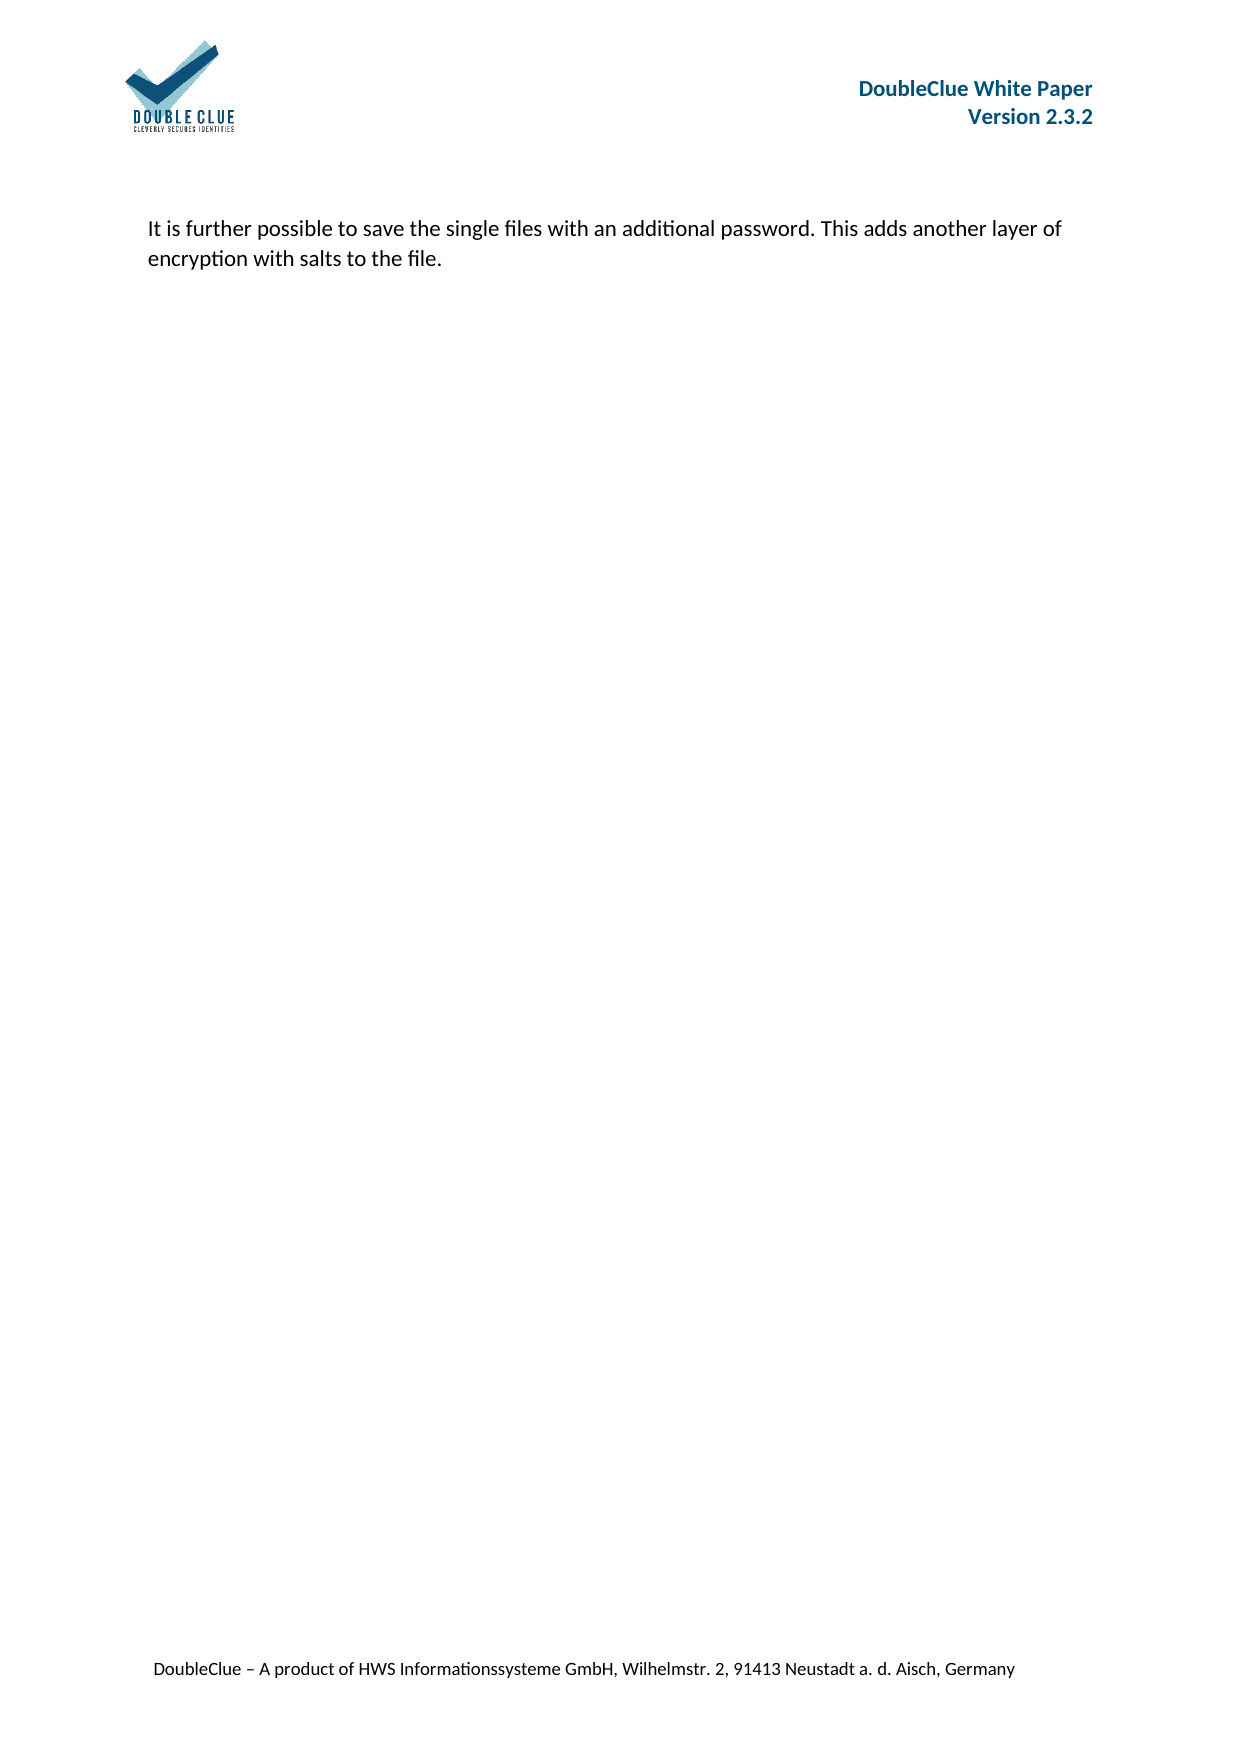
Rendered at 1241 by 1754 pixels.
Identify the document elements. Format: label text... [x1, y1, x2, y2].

picture [118, 32, 244, 136]
text It is further possible to save the single files with an additional password. This adds another layer of encryption with salts to the file. [148, 214, 1093, 272]
